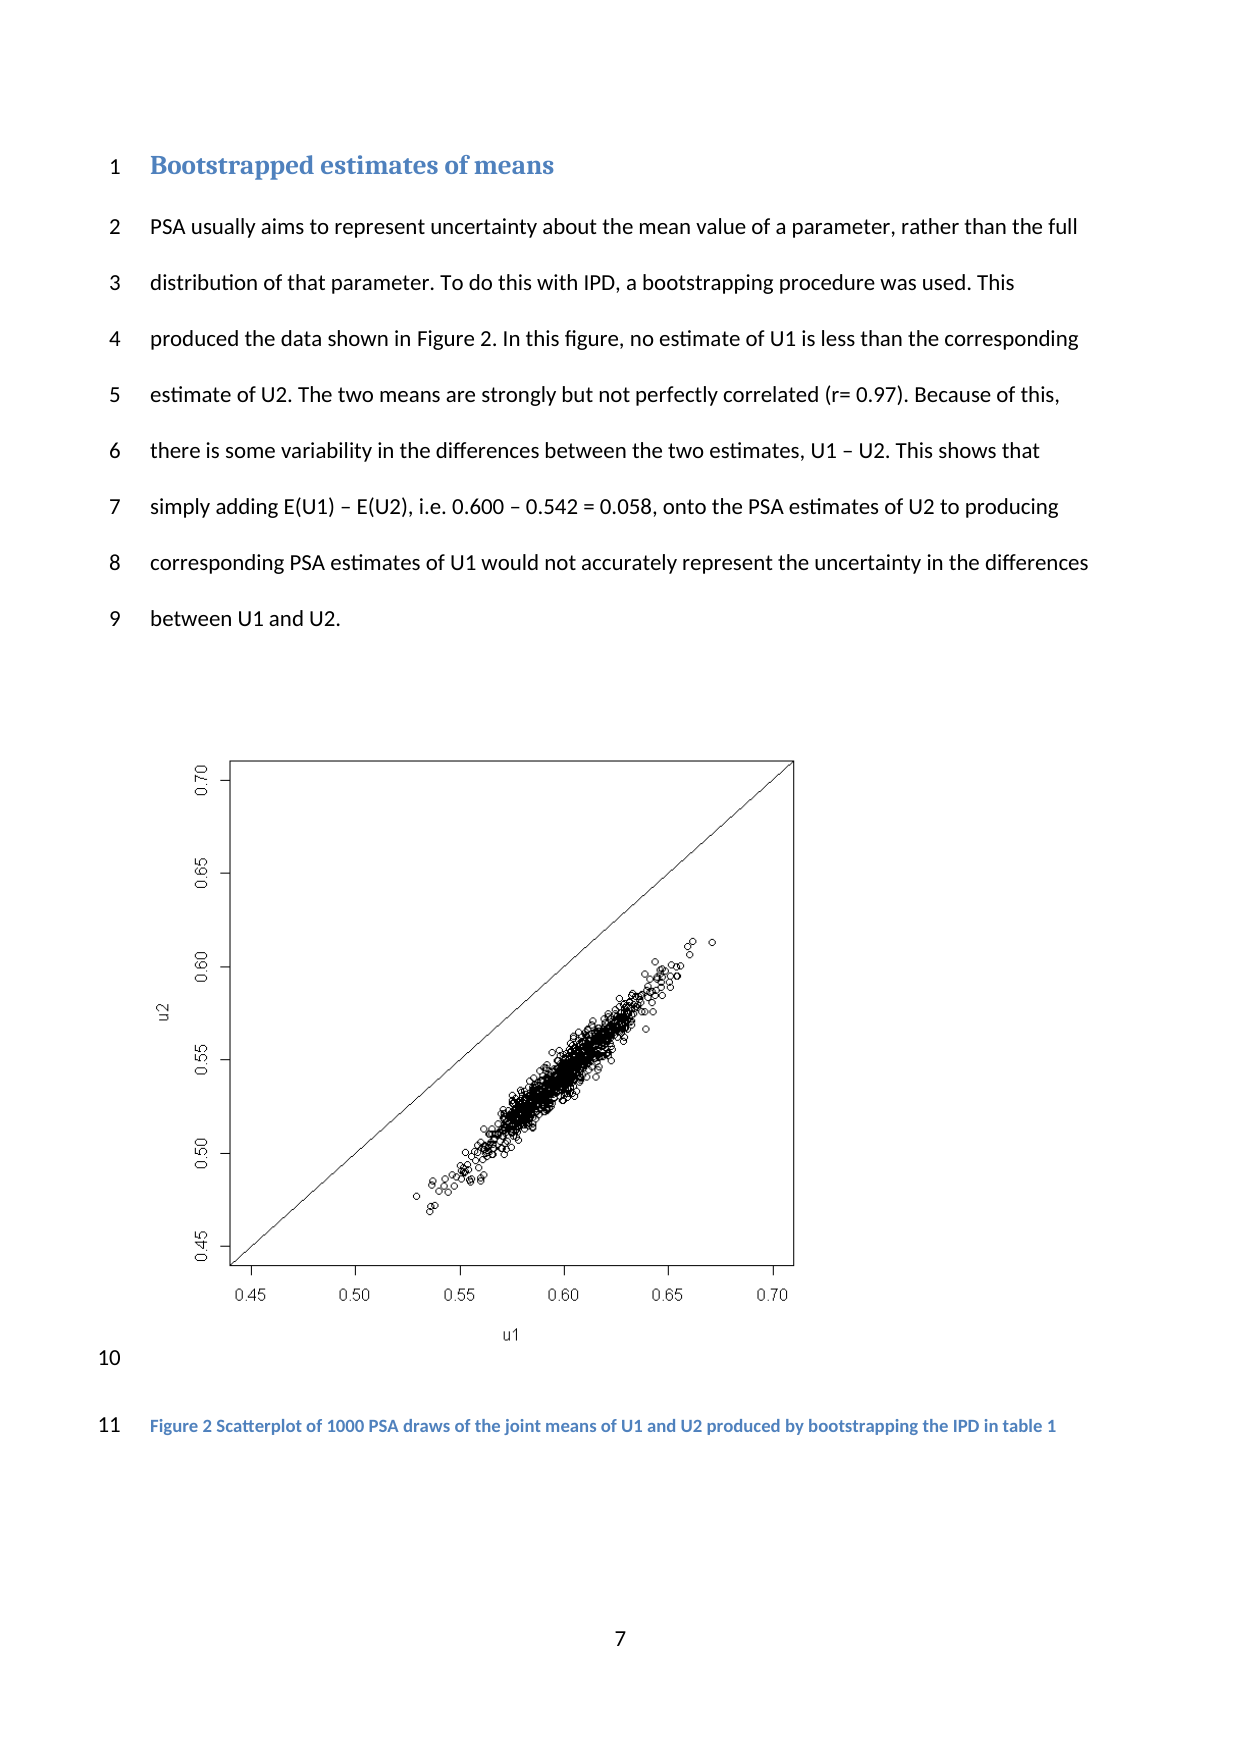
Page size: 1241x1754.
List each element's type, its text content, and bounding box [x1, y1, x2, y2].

text PSA usually aims to represent uncertainty about the mean value of a parameter, rather than the full distribution of that parameter. To do this with IPD, a bootstrapping procedure was used. This produced the data shown in Figure 2. In this figure, no estimate of U1 is less than the corresponding estimate of U2. The two means are strongly but not perfectly correlated (r= 0.97). Because of this, there is some variability in the differences between the two estimates, U1 – U2. This shows that simply adding E(U1) – E(U2), i.e. 0.600 – 0.542 = 0.058, onto the PSA estimates of U2 to producing corresponding PSA estimates of U1 would not accurately represent the uncertainty in the differences between U1 and U2. [150, 212, 1090, 633]
text Figure 2 Scatterplot of 1000 PSA draws of the joint means of U1 and U2 produced by bootstrapping the IPD in table 1 [150, 1414, 1090, 1437]
subtitle Bootstrapped estimates of means [150, 150, 1090, 181]
picture [150, 681, 835, 1365]
